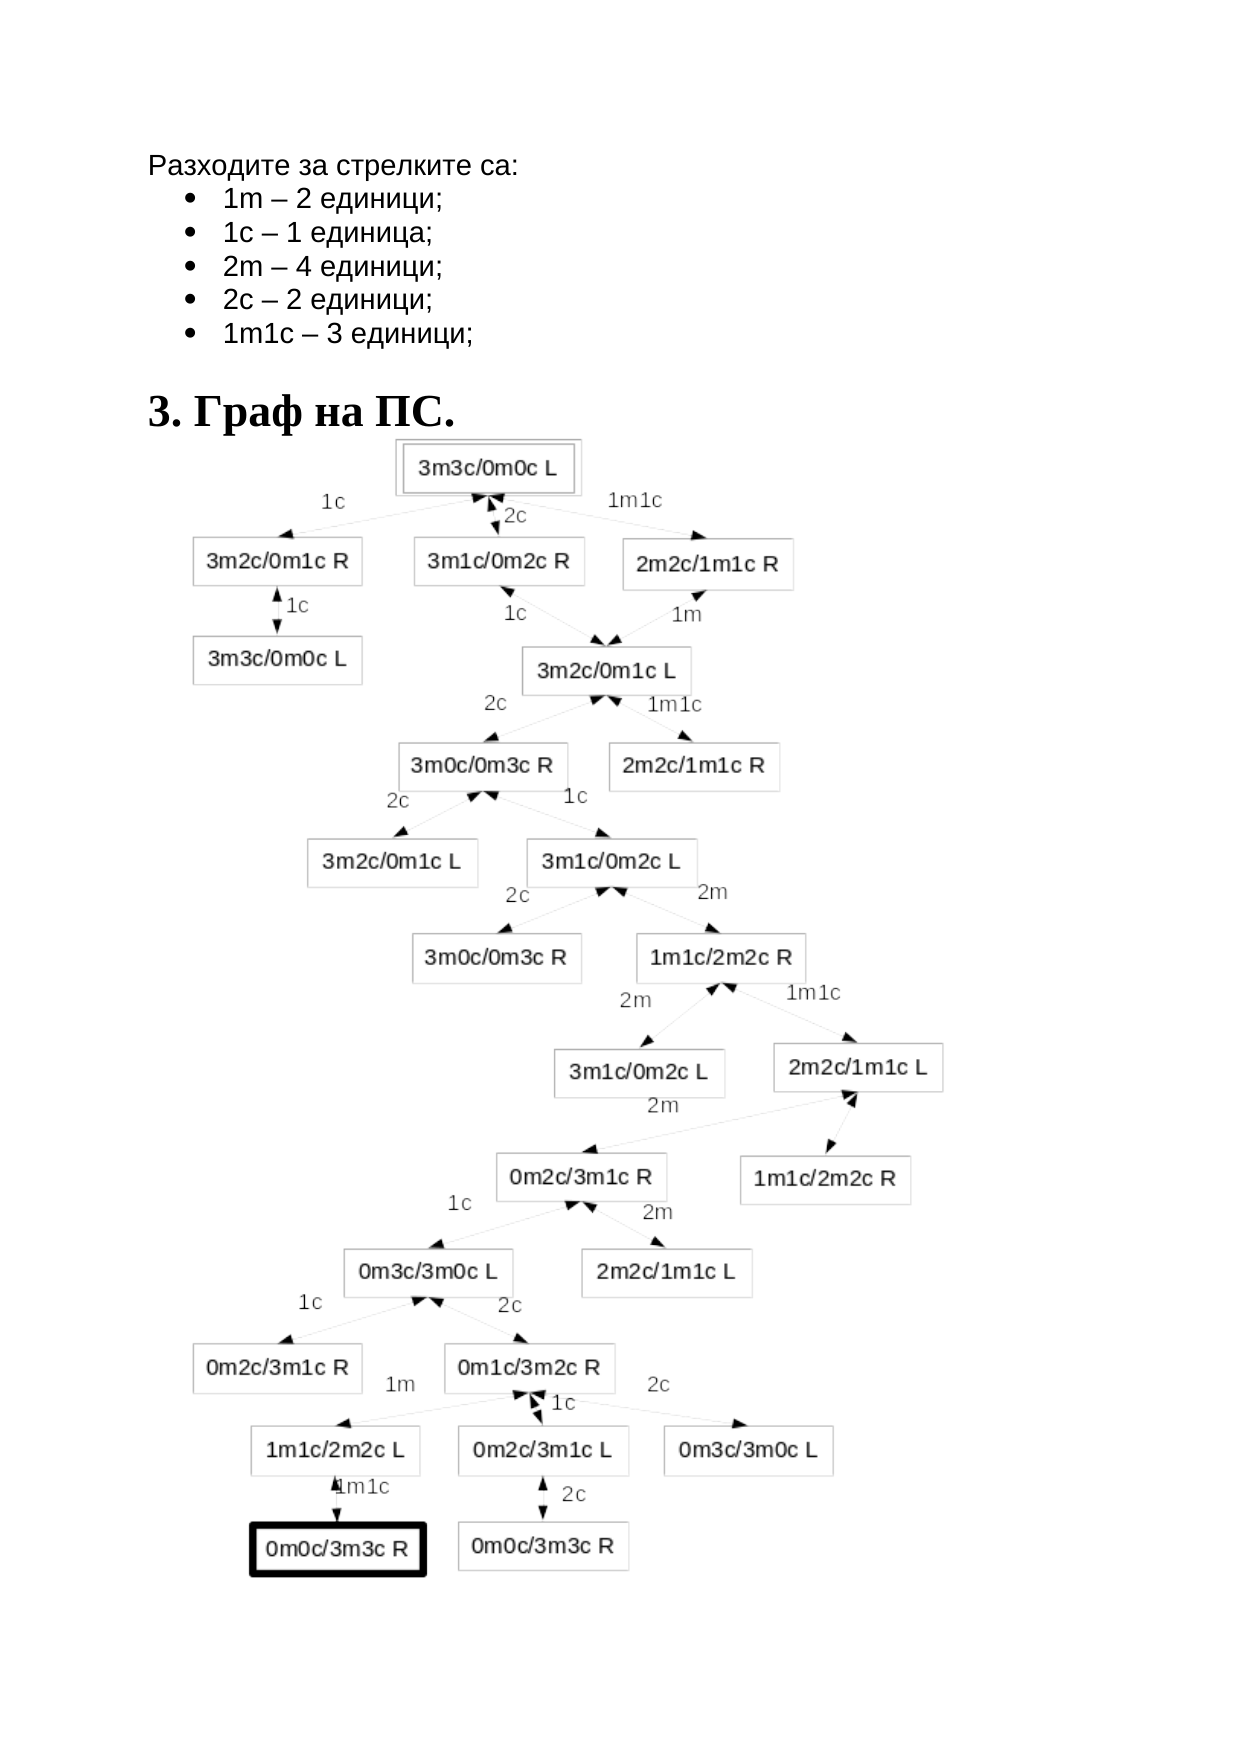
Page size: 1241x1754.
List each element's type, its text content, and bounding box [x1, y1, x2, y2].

list 1m – 2 единици; [185, 181, 1093, 215]
list 2m – 4 единици; [185, 249, 1093, 282]
list 1m1c – 3 единици; [185, 316, 1093, 350]
list 1c – 1 единица; [185, 215, 1093, 249]
text Разходите за стрелките са: [148, 148, 1093, 181]
list 2c – 2 единици; [185, 282, 1093, 316]
text 3. Граф на ПС. [148, 383, 1093, 436]
